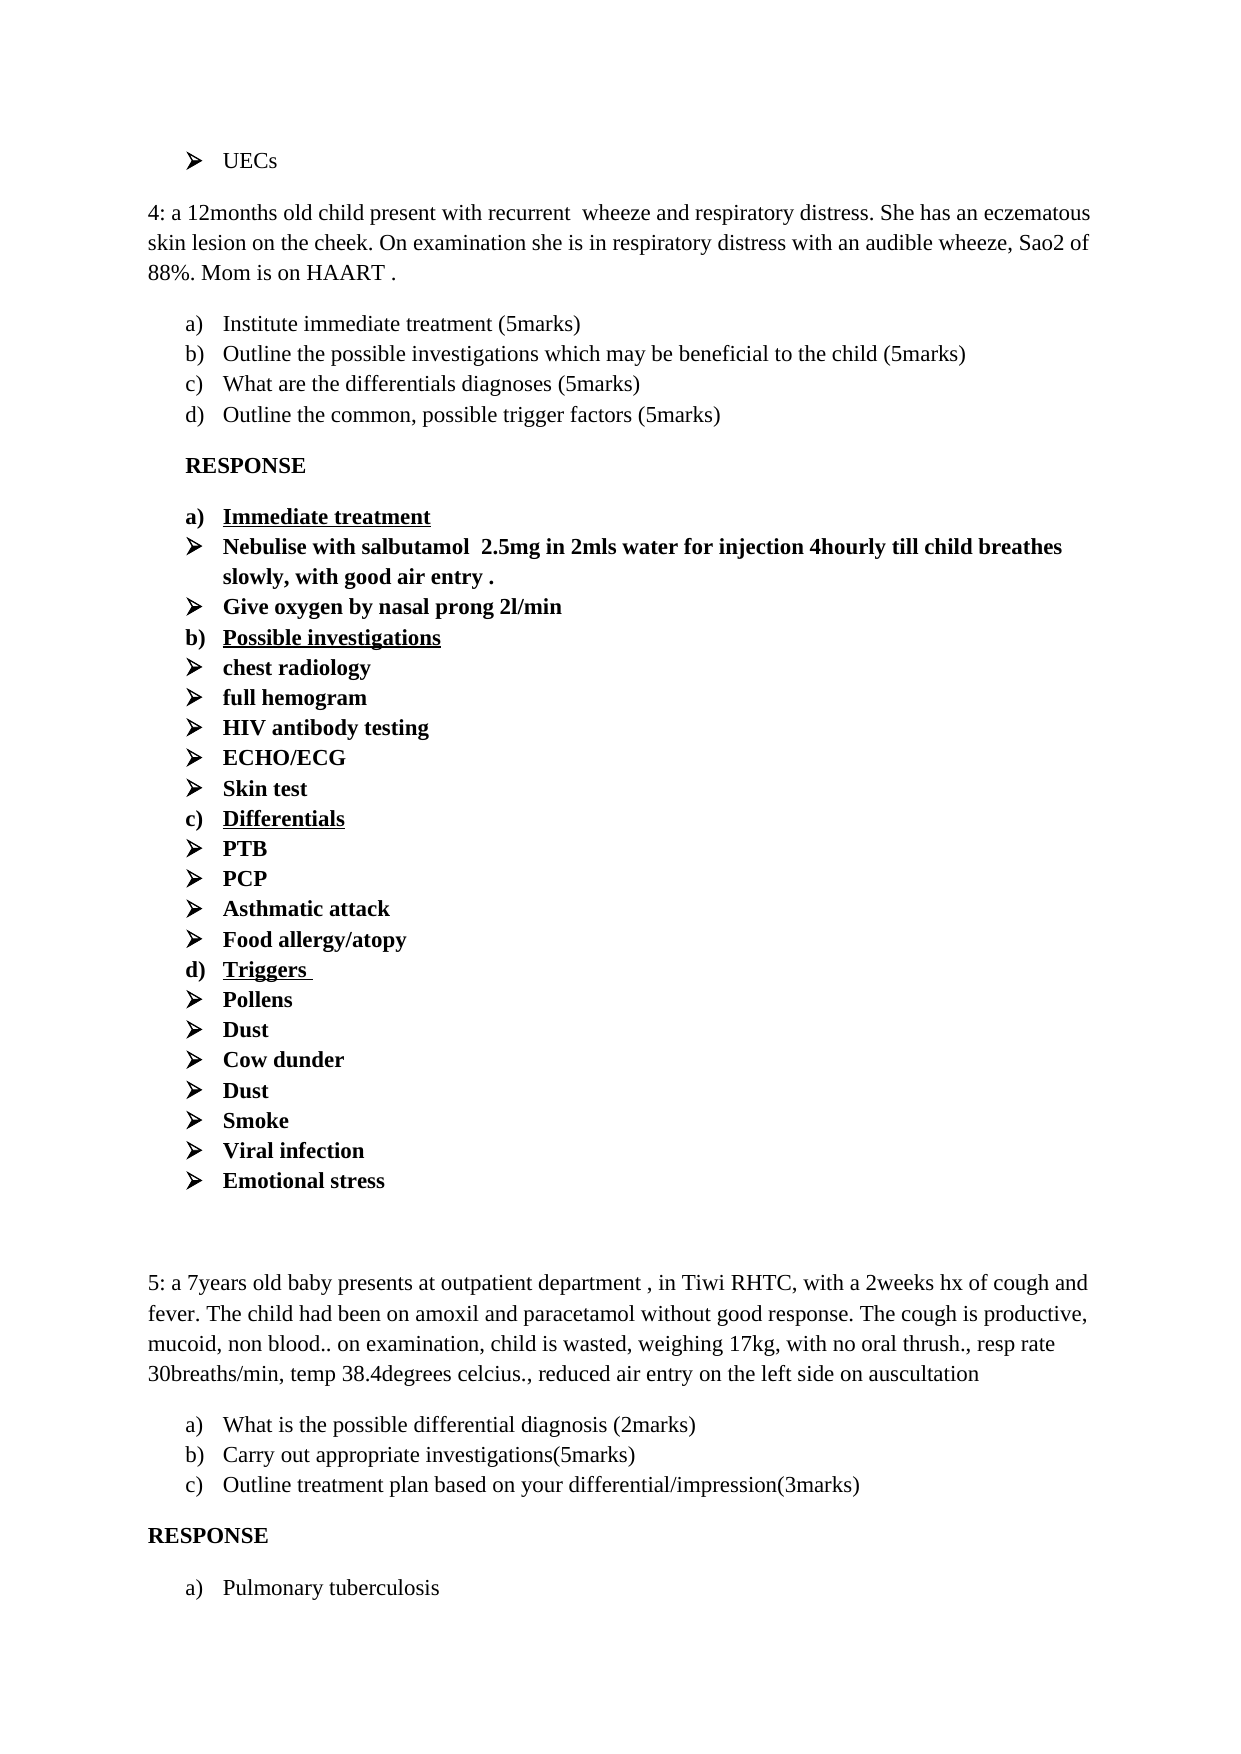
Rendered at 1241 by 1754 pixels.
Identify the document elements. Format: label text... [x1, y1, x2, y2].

list Cow dunder [185, 1047, 1093, 1073]
list Smoke [185, 1107, 1093, 1133]
list Pulmonary tuberculosis [185, 1574, 1093, 1600]
list Outline the common, possible trigger factors (5marks) [185, 401, 1093, 427]
list PCP [185, 865, 1093, 892]
list Immediate treatment [185, 503, 1093, 529]
list HIV antibody testing [185, 714, 1093, 741]
list chest radiology [185, 654, 1093, 680]
list ECHO/ECG [185, 744, 1093, 771]
list UECs [185, 148, 1093, 174]
list Food allergy/atopy [185, 926, 1093, 952]
list PTB [185, 835, 1093, 861]
list Dust [185, 1016, 1093, 1043]
list full hemogram [185, 684, 1093, 710]
text RESPONSE [185, 452, 1093, 478]
list Pollens [185, 986, 1093, 1012]
text 4: a 12months old child present with recurrent wheeze and respiratory distress. She has an eczematous skin lesion on the cheek. On examination she is in respiratory distress with an audible wheeze, Sao2 of 88%. Mom is on HAART . [148, 199, 1093, 285]
list Emotional stress [185, 1167, 1093, 1194]
list Triggers [185, 956, 1093, 982]
list Institute immediate treatment (5marks) [185, 310, 1093, 336]
text 5: a 7years old baby presents at outpatient department , in Tiwi RHTC, with a 2weeks hx of cough and fever. The child had been on amoxil and paracetamol without good response. The cough is productive, mucoid, non blood.. on examination, child is wasted, weighing 17kg, with no oral thrush., resp rate 30breaths/min, temp 38.4degrees celcius., reduced air entry on the left side on auscultation [148, 1269, 1093, 1386]
list Viral infection [185, 1137, 1093, 1163]
list Carry out appropriate investigations(5marks) [185, 1441, 1093, 1468]
list Dust [185, 1077, 1093, 1103]
list Differentials [185, 805, 1093, 831]
list Nebulise with salbutamol 2.5mg in 2mls water for injection 4hourly till child breathes slowly, with good air entry . [185, 533, 1093, 589]
list What is the possible differential diagnosis (2marks) [185, 1411, 1093, 1437]
list Asthmatic attack [185, 896, 1093, 922]
list Possible investigations [185, 624, 1093, 650]
list Skin test [185, 775, 1093, 801]
list What are the differentials diagnoses (5marks) [185, 371, 1093, 397]
list Outline treatment plan based on your differential/impression(3marks) [185, 1472, 1093, 1498]
list Outline the possible investigations which may be beneficial to the child (5marks) [185, 340, 1093, 367]
list Give oxygen by nasal prong 2l/min [185, 593, 1093, 620]
text RESPONSE [148, 1523, 1093, 1549]
